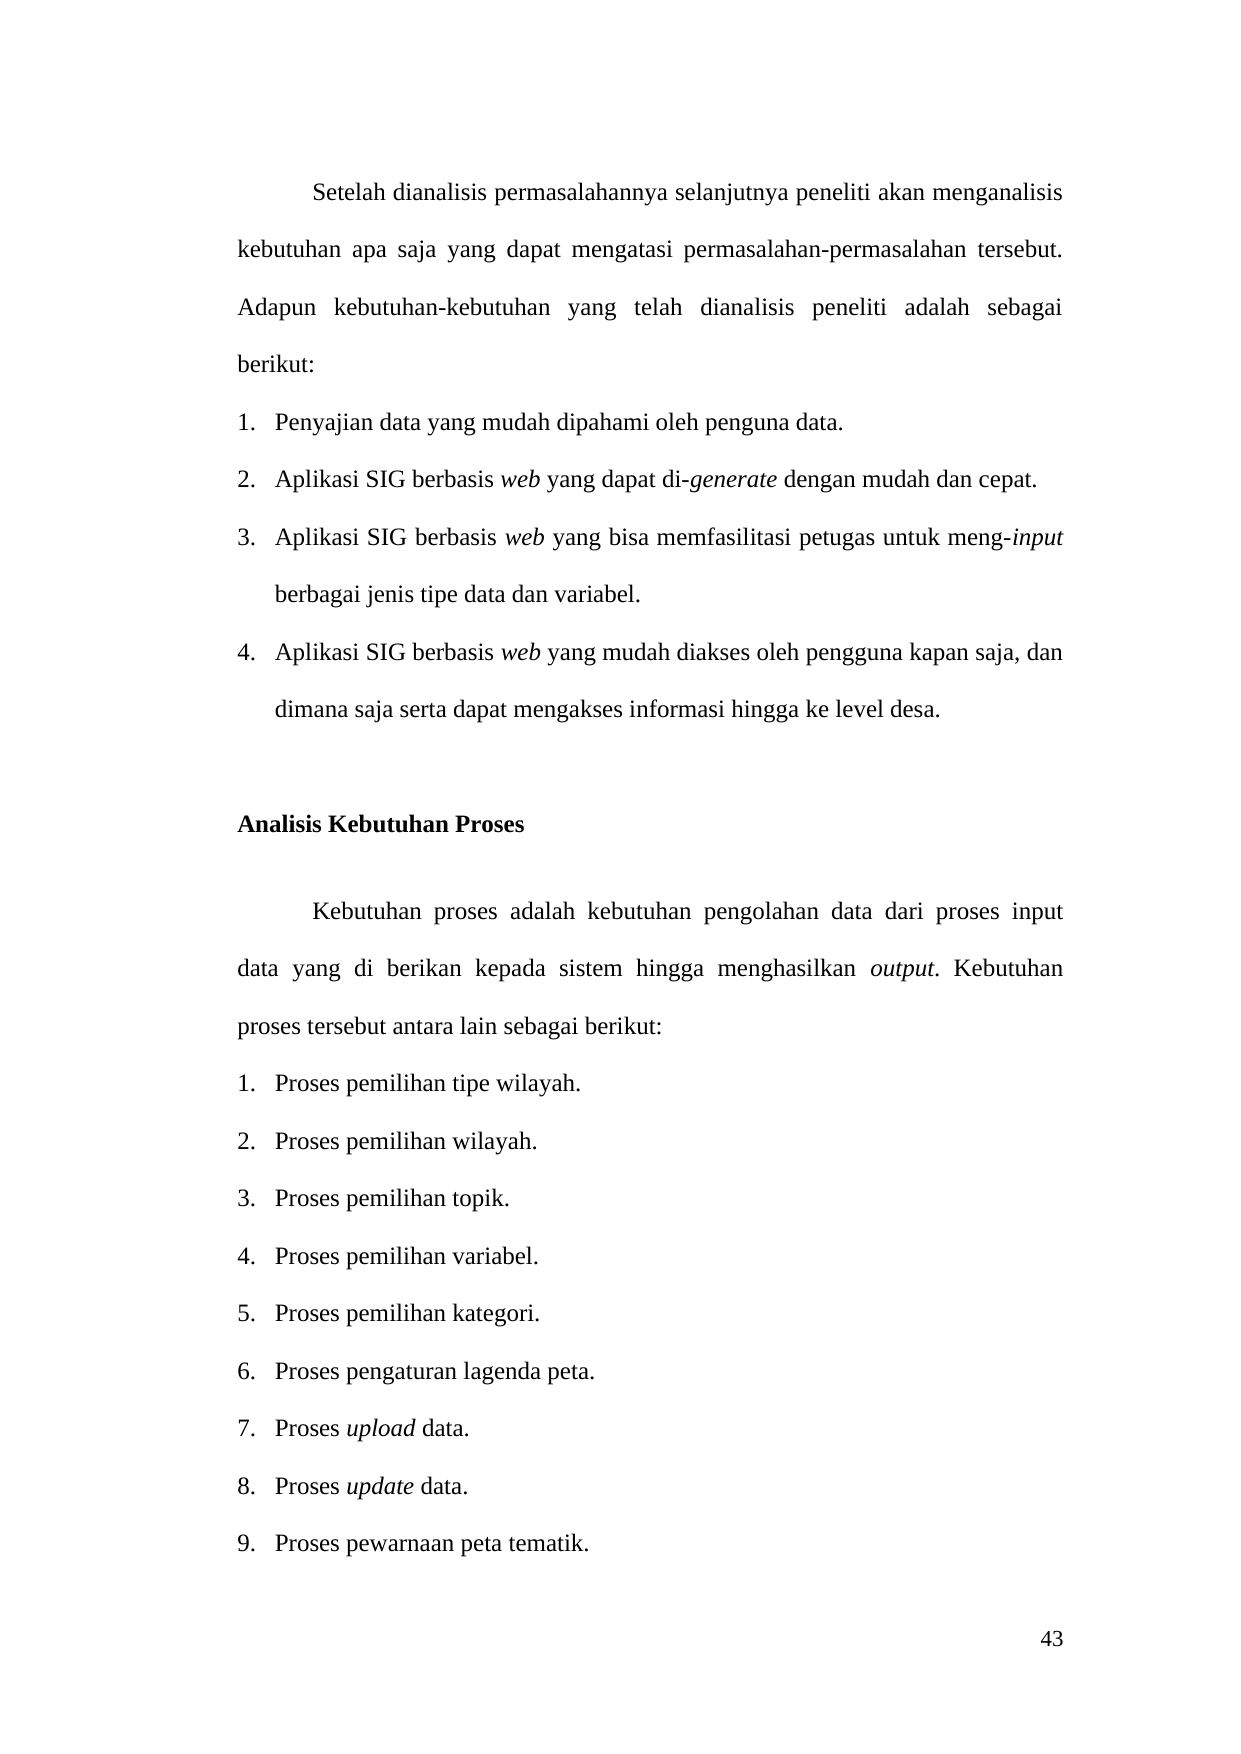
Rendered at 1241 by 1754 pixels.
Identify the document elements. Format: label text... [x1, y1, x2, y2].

list Proses pemilihan wilayah. [237, 1126, 1063, 1154]
list Aplikasi SIG berbasis web yang dapat di-generate dengan mudah dan cepat. [237, 464, 1063, 493]
list Aplikasi SIG berbasis web yang bisa memfasilitasi petugas untuk meng-input berbagai jenis tipe data dan variabel. [237, 522, 1063, 608]
text Setelah dianalisis permasalahannya selanjutnya peneliti akan menganalisis kebutuhan apa saja yang dapat mengatasi permasalahan-permasalahan tersebut. Adapun kebutuhan-kebutuhan yang telah dianalisis peneliti adalah sebagai berikut: [237, 177, 1063, 378]
list Proses pemilihan topik. [237, 1183, 1063, 1212]
list Proses pemilihan tipe wilayah. [237, 1068, 1063, 1097]
text Analisis Kebutuhan Proses [237, 809, 1063, 838]
list Proses upload data. [237, 1413, 1063, 1442]
list Proses update data. [237, 1471, 1063, 1499]
text Kebutuhan proses adalah kebutuhan pengolahan data dari proses input data yang di berikan kepada sistem hingga menghasilkan output. Kebutuhan proses tersebut antara lain sebagai berikut: [237, 896, 1063, 1039]
list Proses pemilihan kategori. [237, 1298, 1063, 1327]
list Penyajian data yang mudah dipahami oleh penguna data. [237, 407, 1063, 436]
list Proses pengaturan lagenda peta. [237, 1356, 1063, 1384]
list Aplikasi SIG berbasis web yang mudah diakses oleh pengguna kapan saja, dan dimana saja serta dapat mengakses informasi hingga ke level desa. [237, 637, 1063, 723]
list Proses pewarnaan peta tematik. [237, 1528, 1063, 1557]
list Proses pemilihan variabel. [237, 1241, 1063, 1269]
